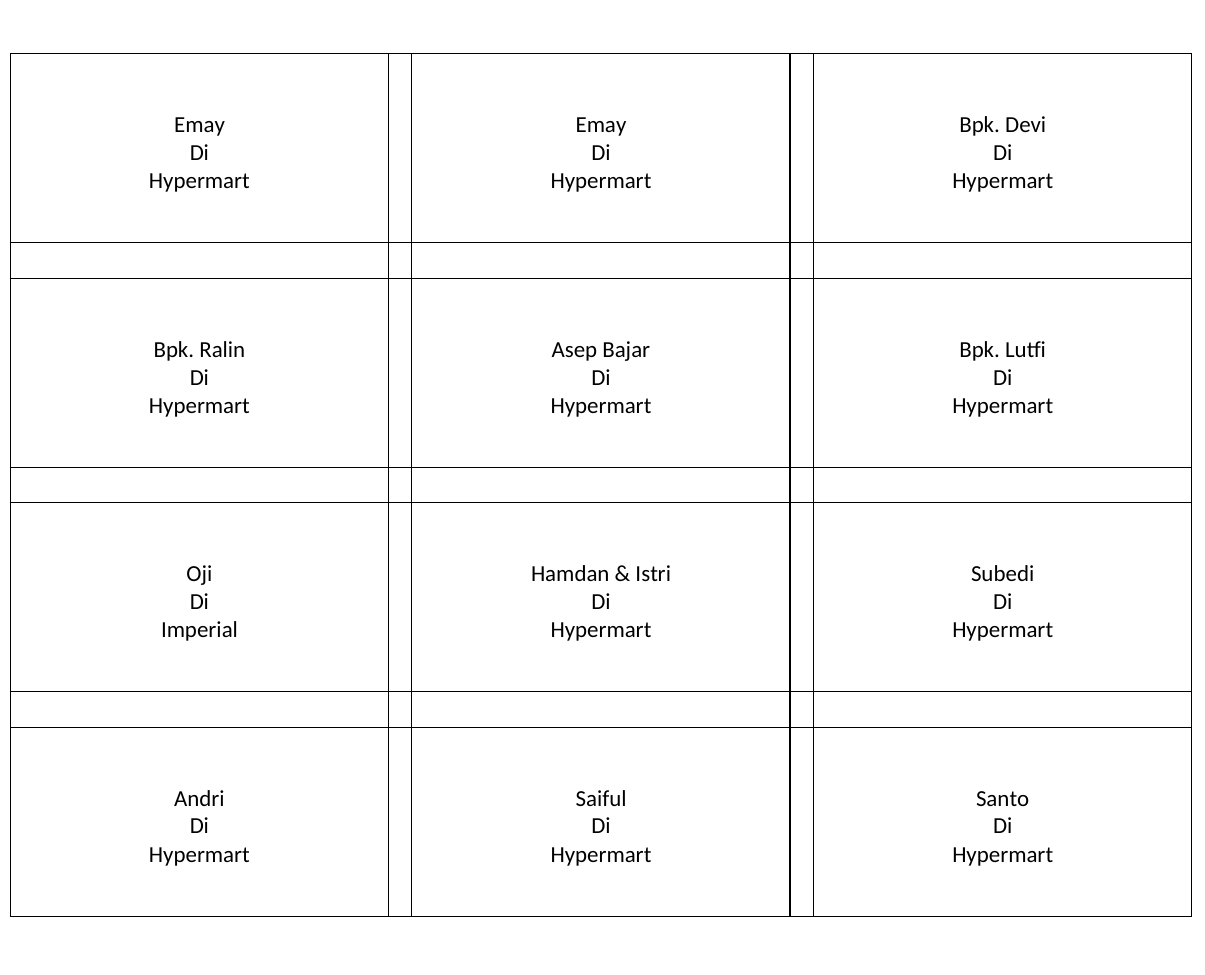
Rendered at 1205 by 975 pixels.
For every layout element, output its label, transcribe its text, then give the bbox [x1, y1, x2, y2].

table_cell [389, 468, 411, 502]
table_header Emay Di Hypermart [11, 54, 388, 242]
table_cell [412, 243, 789, 278]
table_cell Oji Di Imperial [11, 503, 388, 691]
table_header Bpk. Devi Di Hypermart [814, 54, 1191, 242]
table_header Emay Di Hypermart [412, 54, 789, 242]
table_cell [412, 692, 789, 727]
table_cell [791, 468, 813, 502]
table_cell [389, 692, 411, 727]
table_cell [814, 468, 1191, 502]
table_cell [11, 692, 388, 727]
table_cell Hamdan & Istri Di Hypermart [412, 503, 789, 691]
table_cell Bpk. Ralin Di Hypermart [11, 279, 388, 467]
table_cell [791, 692, 813, 727]
table_cell [11, 243, 388, 278]
table_header [389, 54, 411, 242]
table_cell Santo Di Hypermart [814, 728, 1191, 916]
table_cell [389, 243, 411, 278]
table_cell Saiful Di Hypermart [412, 728, 789, 916]
table_cell [814, 692, 1191, 727]
table_cell [389, 279, 411, 467]
table_cell [389, 728, 411, 916]
table_cell [814, 243, 1191, 278]
table_cell [791, 503, 813, 691]
table_cell Andri Di Hypermart [11, 728, 388, 916]
table_cell [389, 503, 411, 691]
table_cell [791, 243, 813, 278]
table_cell Bpk. Lutfi Di Hypermart [814, 279, 1191, 467]
table_cell [412, 468, 789, 502]
table_cell [791, 728, 813, 916]
table_cell [11, 468, 388, 502]
table_cell Asep Bajar Di Hypermart [412, 279, 789, 467]
table_cell [791, 279, 813, 467]
table_header [791, 54, 813, 242]
table_cell Subedi Di Hypermart [814, 503, 1191, 691]
